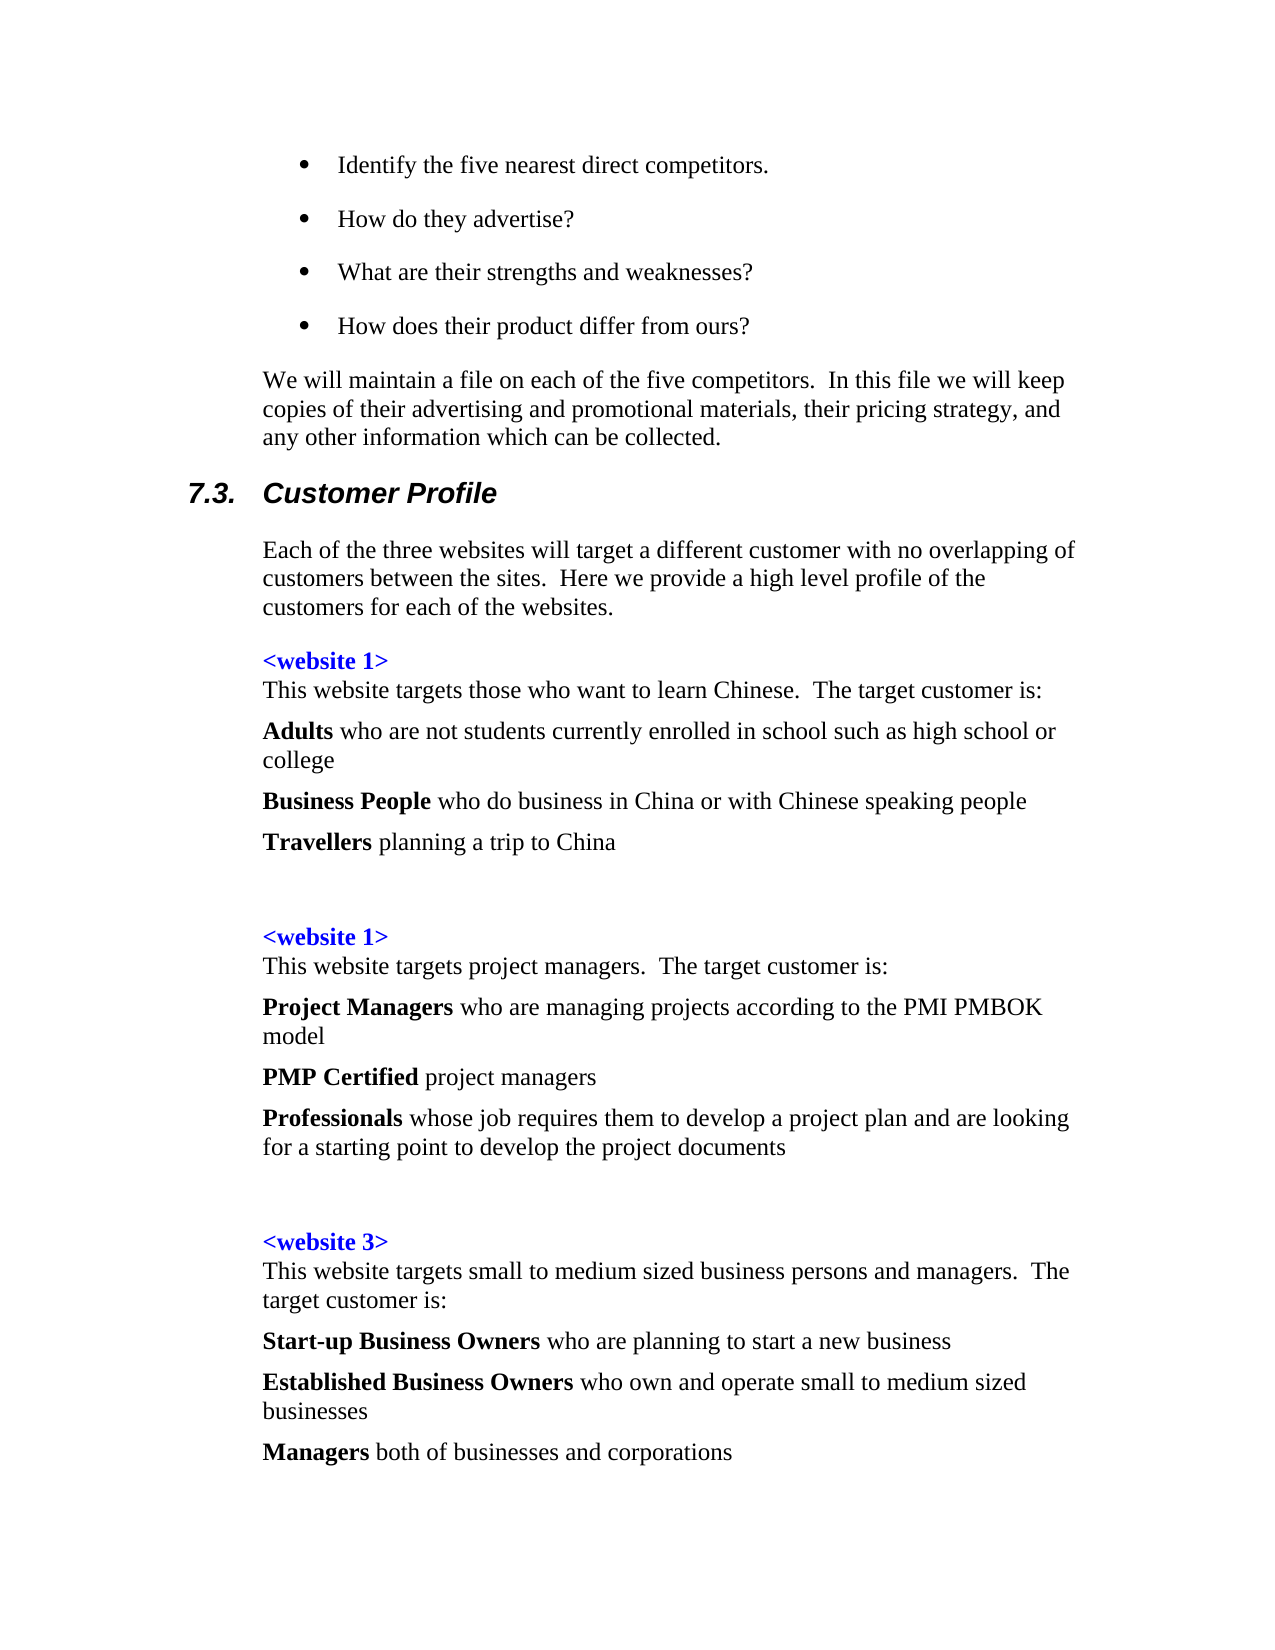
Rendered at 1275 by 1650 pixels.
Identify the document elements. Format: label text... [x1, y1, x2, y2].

list Identify the five nearest direct competitors. [300, 150, 1087, 179]
text Adults who are not students currently enrolled in school such as high school or college [262, 716, 1087, 773]
text Managers both of businesses and corporations [262, 1437, 1087, 1466]
text Project Managers who are managing projects according to the PMI PMBOK model [262, 992, 1087, 1050]
subtitle Customer Profile [187, 476, 1087, 510]
text This website targets project managers. The target customer is: [262, 951, 1087, 980]
list How does their product differ from ours? [300, 311, 1087, 340]
text Business People who do business in China or with Chinese speaking people [262, 786, 1087, 815]
text Professionals whose job requires them to develop a project plan and are looking for a starting point to develop the project documents [262, 1103, 1087, 1161]
list What are their strengths and weaknesses? [300, 257, 1087, 286]
text Established Business Owners who own and operate small to medium sized businesses [262, 1367, 1087, 1425]
text <website 1> [262, 646, 1087, 675]
list How do they advertise? [300, 204, 1087, 232]
text Start-up Business Owners who are planning to start a new business [262, 1326, 1087, 1355]
text This website targets those who want to learn Chinese. The target customer is: [262, 675, 1087, 703]
text <website 1> [262, 922, 1087, 951]
text Each of the three websites will target a different customer with no overlapping of customers between the sites. Here we provide a high level profile of the customers for each of the websites. [262, 535, 1087, 621]
text PMP Certified project managers [262, 1062, 1087, 1091]
text We will maintain a file on each of the five competitors. In this file we will keep copies of their advertising and promotional materials, their pricing strategy, and any other information which can be collected. [262, 365, 1087, 451]
text <website 3> [262, 1227, 1087, 1256]
text Travellers planning a trip to China [262, 827, 1087, 856]
text This website targets small to medium sized business persons and managers. The target customer is: [262, 1256, 1087, 1313]
